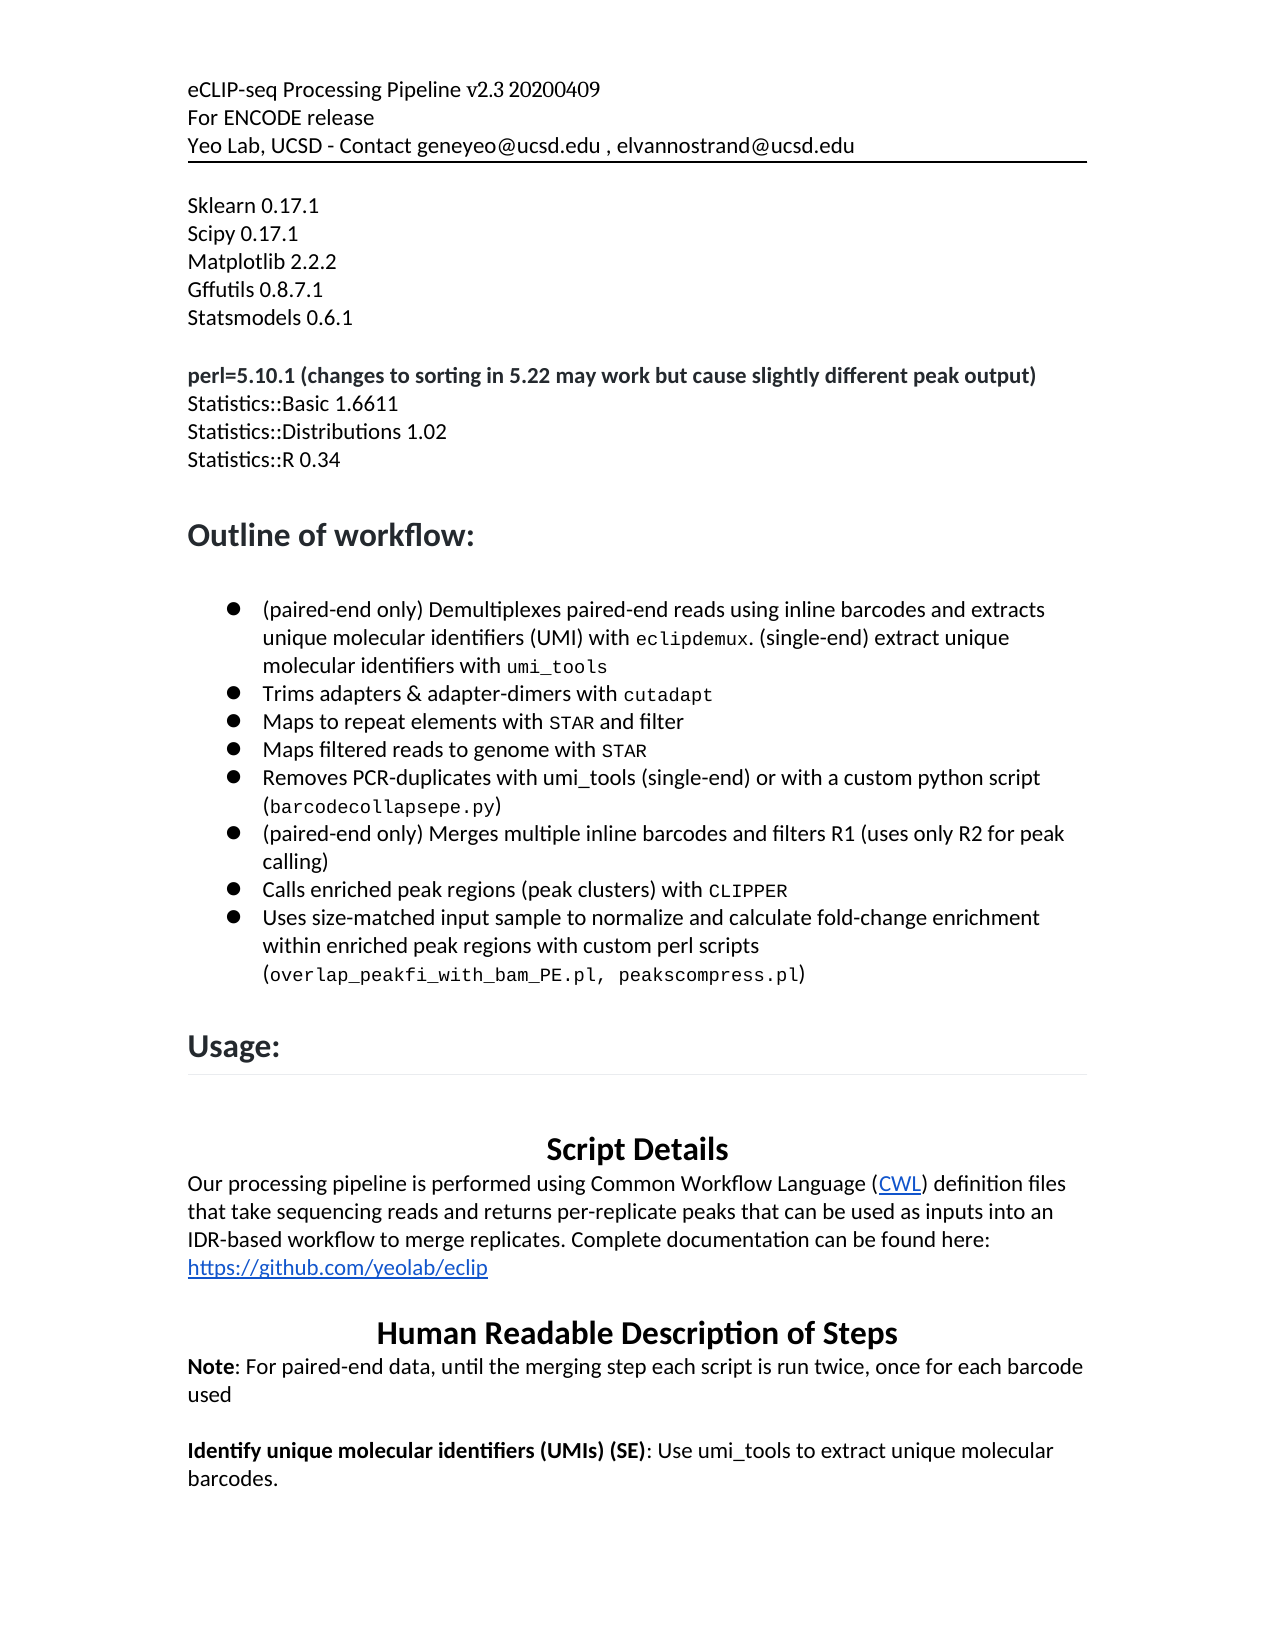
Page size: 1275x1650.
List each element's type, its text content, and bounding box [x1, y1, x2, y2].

text Sklearn 0.17.1 [187, 191, 1087, 219]
list Maps filtered reads to genome with STAR [225, 735, 1087, 763]
subtitle Usage: [187, 1025, 1087, 1075]
text Identify unique molecular identifiers (UMIs) (SE): Use umi_tools to extract unique molecular barcodes. [187, 1437, 1087, 1493]
text Our processing pipeline is performed using Common Workflow Language (CWL) definition files that take sequencing reads and returns per-replicate peaks that can be used as inputs into an IDR-based workflow to merge replicates. Complete documentation can be found here: https://github.com/yeolab/eclip [187, 1169, 1087, 1281]
list (paired-end only) Demultiplexes paired-end reads using inline barcodes and extracts unique molecular identifiers (UMI) with eclipdemux. (single-end) extract unique molecular identifiers with umi_tools [225, 595, 1087, 679]
list Calls enriched peak regions (peak clusters) with CLIPPER [225, 875, 1087, 903]
text Statistics::R 0.34 [187, 445, 1087, 473]
text Scipy 0.17.1 [187, 219, 1087, 247]
text Statsmodels 0.6.1 [187, 303, 1087, 332]
text Script Details [187, 1128, 1087, 1169]
text Note: For paired-end data, until the merging step each script is run twice, once for each barcode used [187, 1352, 1087, 1408]
text Human Readable Description of Steps [187, 1312, 1087, 1352]
list Removes PCR-duplicates with umi_tools (single-end) or with a custom python script (barcodecollapsepe.py) [225, 763, 1087, 819]
text Statistics::Distributions 1.02 [187, 417, 1087, 445]
text Statistics::Basic 1.6611 [187, 389, 1087, 417]
list (paired-end only) Merges multiple inline barcodes and filters R1 (uses only R2 for peak calling) [225, 819, 1087, 875]
text perl=5.10.1 (changes to sorting in 5.22 may work but cause slightly different peak output) [187, 361, 1087, 389]
text Matplotlib 2.2.2 [187, 247, 1087, 276]
list Trims adapters & adapter-dimers with cutadapt [225, 679, 1087, 707]
text Outline of workflow: [187, 513, 1087, 554]
list Uses size-matched input sample to normalize and calculate fold-change enrichment within enriched peak regions with custom perl scripts (overlap_peakfi_with_bam_PE.pl, peakscompress.pl) [225, 903, 1087, 987]
list Maps to repeat elements with STAR and filter [225, 707, 1087, 735]
text Gffutils 0.8.7.1 [187, 276, 1087, 303]
